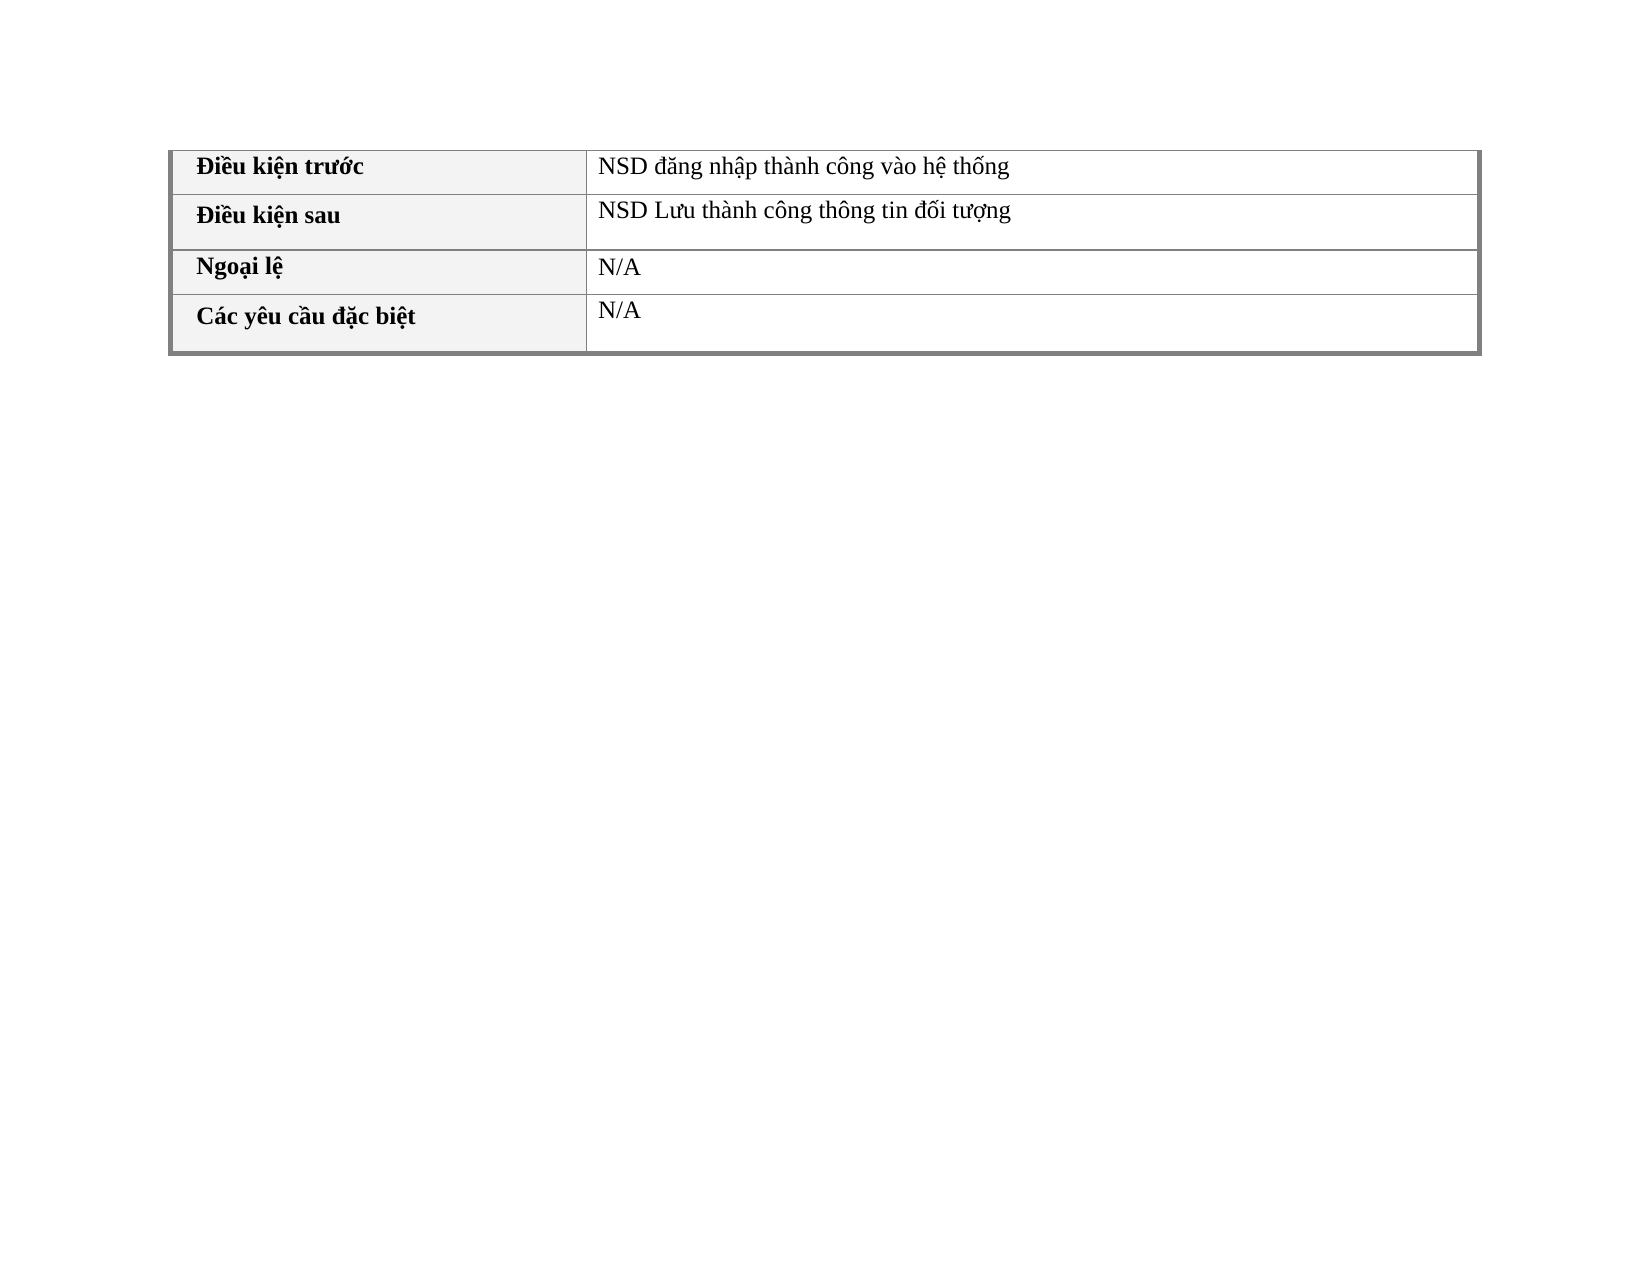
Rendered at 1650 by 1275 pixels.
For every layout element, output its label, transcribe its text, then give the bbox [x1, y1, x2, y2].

table_cell NSD Lưu thành công thông tin đối tượng [587, 195, 1477, 249]
table_cell Ngoại lệ [173, 251, 586, 294]
table_cell Các yêu cầu đặc biệt [173, 295, 586, 351]
table_cell N/A [587, 251, 1477, 294]
table_cell Điều kiện trước [173, 151, 586, 194]
table_cell N/A [587, 295, 1477, 351]
table_cell NSD đăng nhập thành công vào hệ thống [587, 151, 1477, 194]
table_cell Điều kiện sau [173, 195, 586, 249]
